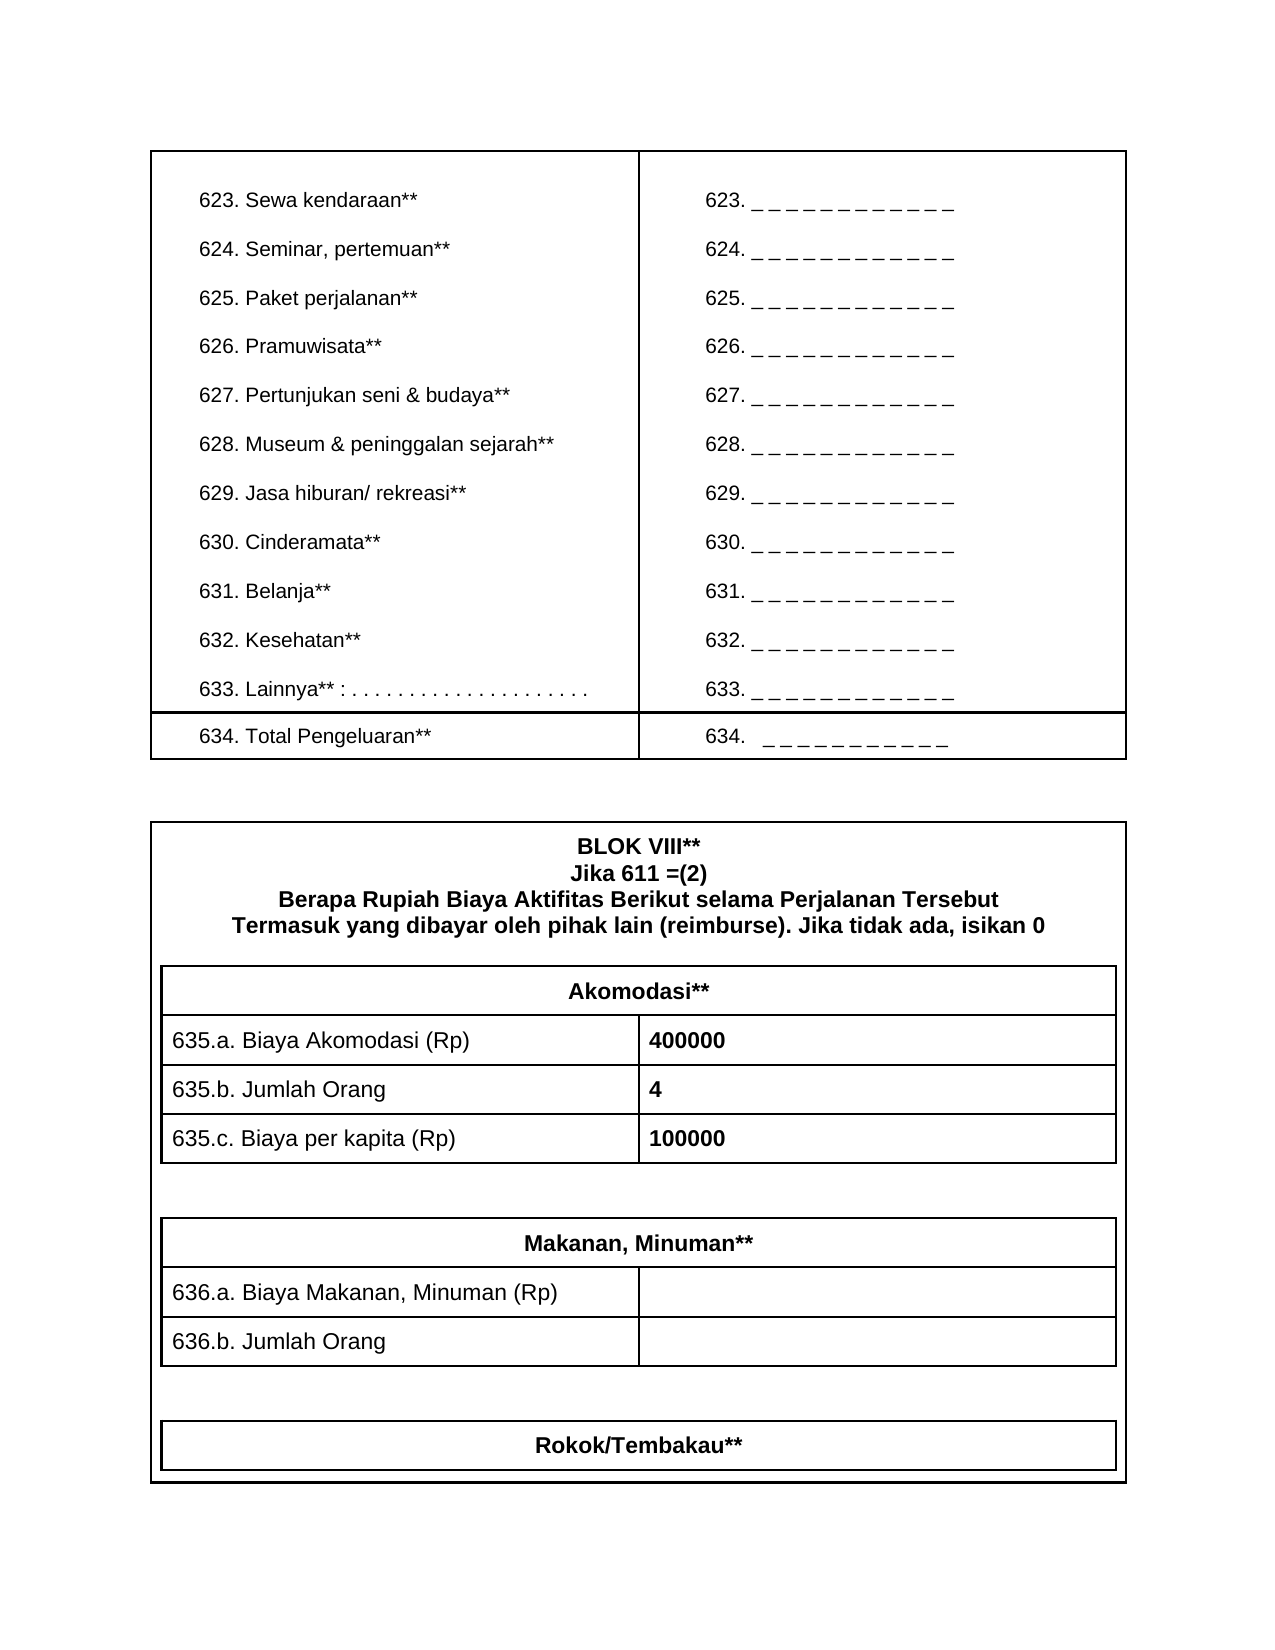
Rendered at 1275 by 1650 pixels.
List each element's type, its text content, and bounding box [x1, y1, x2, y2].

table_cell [152, 152, 638, 711]
table_cell 634. Total Pengeluaran** [152, 714, 638, 758]
table_cell 634. _ _ _ _ _ _ _ _ _ _ _ [640, 714, 1125, 758]
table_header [152, 823, 1125, 1481]
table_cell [640, 152, 1125, 711]
